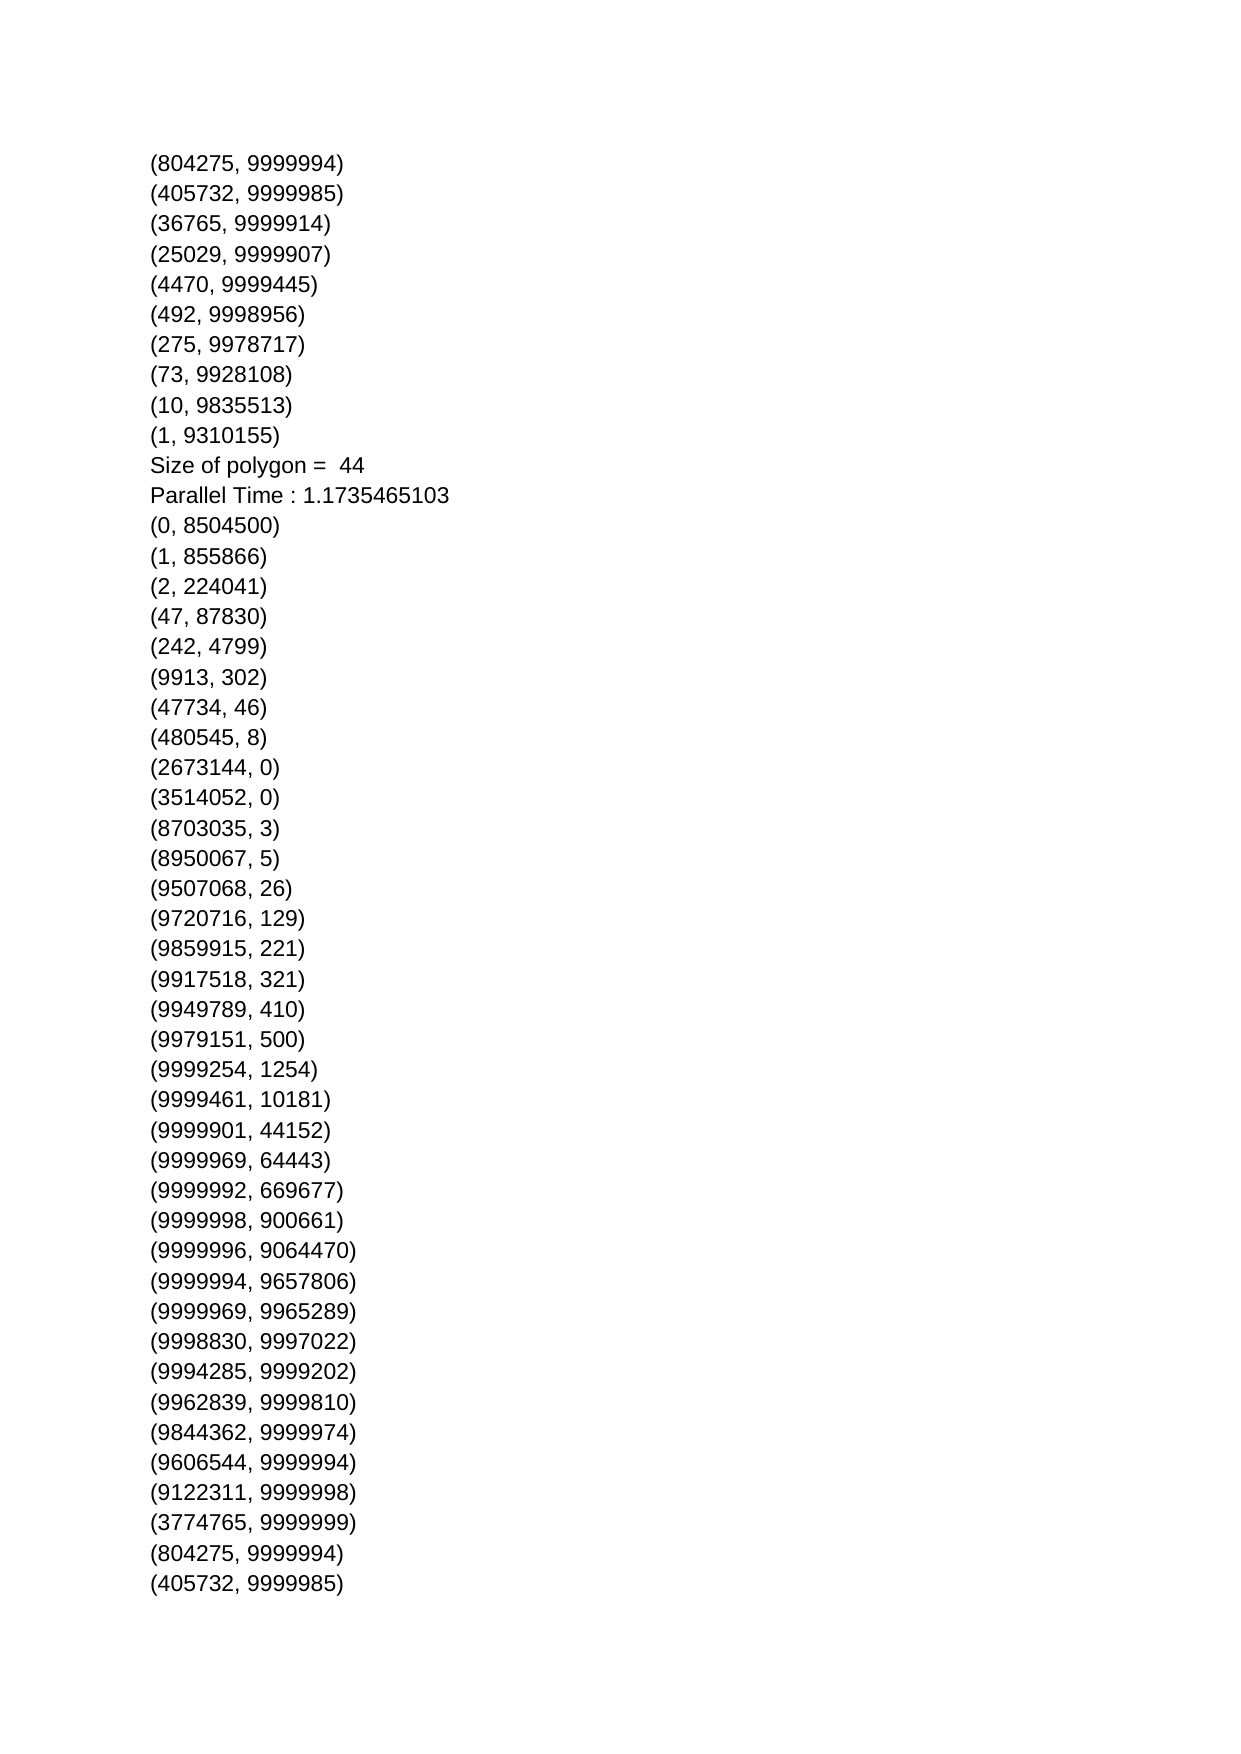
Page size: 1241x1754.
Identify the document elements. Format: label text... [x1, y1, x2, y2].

text (9507068, 26) [150, 875, 1090, 901]
text (47734, 46) [150, 694, 1090, 720]
text Parallel Time : 1.1735465103 [150, 482, 1090, 509]
text (9999998, 900661) [150, 1207, 1090, 1234]
text (8703035, 3) [150, 814, 1090, 841]
text (804275, 9999994) [150, 150, 1090, 176]
text (3774765, 9999999) [150, 1509, 1090, 1536]
text (4470, 9999445) [150, 271, 1090, 297]
text (9122311, 9999998) [150, 1479, 1090, 1506]
text Size of polygon = 44 [150, 452, 1090, 478]
text (36765, 9999914) [150, 210, 1090, 237]
text (8950067, 5) [150, 845, 1090, 871]
text (47, 87830) [150, 603, 1090, 629]
text (1, 855866) [150, 543, 1090, 569]
text (73, 9928108) [150, 361, 1090, 388]
text (9949789, 410) [150, 996, 1090, 1022]
text (9994285, 9999202) [150, 1358, 1090, 1385]
text (9844362, 9999974) [150, 1419, 1090, 1445]
text (1, 9310155) [150, 422, 1090, 448]
text (9999996, 9064470) [150, 1237, 1090, 1264]
text (405732, 9999985) [150, 1570, 1090, 1596]
text (9999901, 44152) [150, 1117, 1090, 1143]
text (242, 4799) [150, 633, 1090, 660]
text (9962839, 9999810) [150, 1388, 1090, 1415]
text (804275, 9999994) [150, 1539, 1090, 1566]
text (9998830, 9997022) [150, 1328, 1090, 1354]
text (9999969, 9965289) [150, 1298, 1090, 1324]
text (9720716, 129) [150, 905, 1090, 932]
text (9999254, 1254) [150, 1056, 1090, 1083]
text (9999992, 669677) [150, 1177, 1090, 1203]
text (3514052, 0) [150, 784, 1090, 811]
text (0, 8504500) [150, 512, 1090, 539]
text (275, 9978717) [150, 331, 1090, 358]
text (9917518, 321) [150, 966, 1090, 992]
text (9999994, 9657806) [150, 1268, 1090, 1294]
text (492, 9998956) [150, 301, 1090, 327]
text (9979151, 500) [150, 1026, 1090, 1052]
text (9913, 302) [150, 663, 1090, 690]
text (2, 224041) [150, 573, 1090, 599]
text (9999461, 10181) [150, 1086, 1090, 1113]
text (405732, 9999985) [150, 180, 1090, 207]
text (9606544, 9999994) [150, 1449, 1090, 1475]
text (9999969, 64443) [150, 1147, 1090, 1173]
text (480545, 8) [150, 724, 1090, 750]
text (10, 9835513) [150, 392, 1090, 418]
text (2673144, 0) [150, 754, 1090, 781]
text (9859915, 221) [150, 935, 1090, 962]
text (25029, 9999907) [150, 241, 1090, 267]
